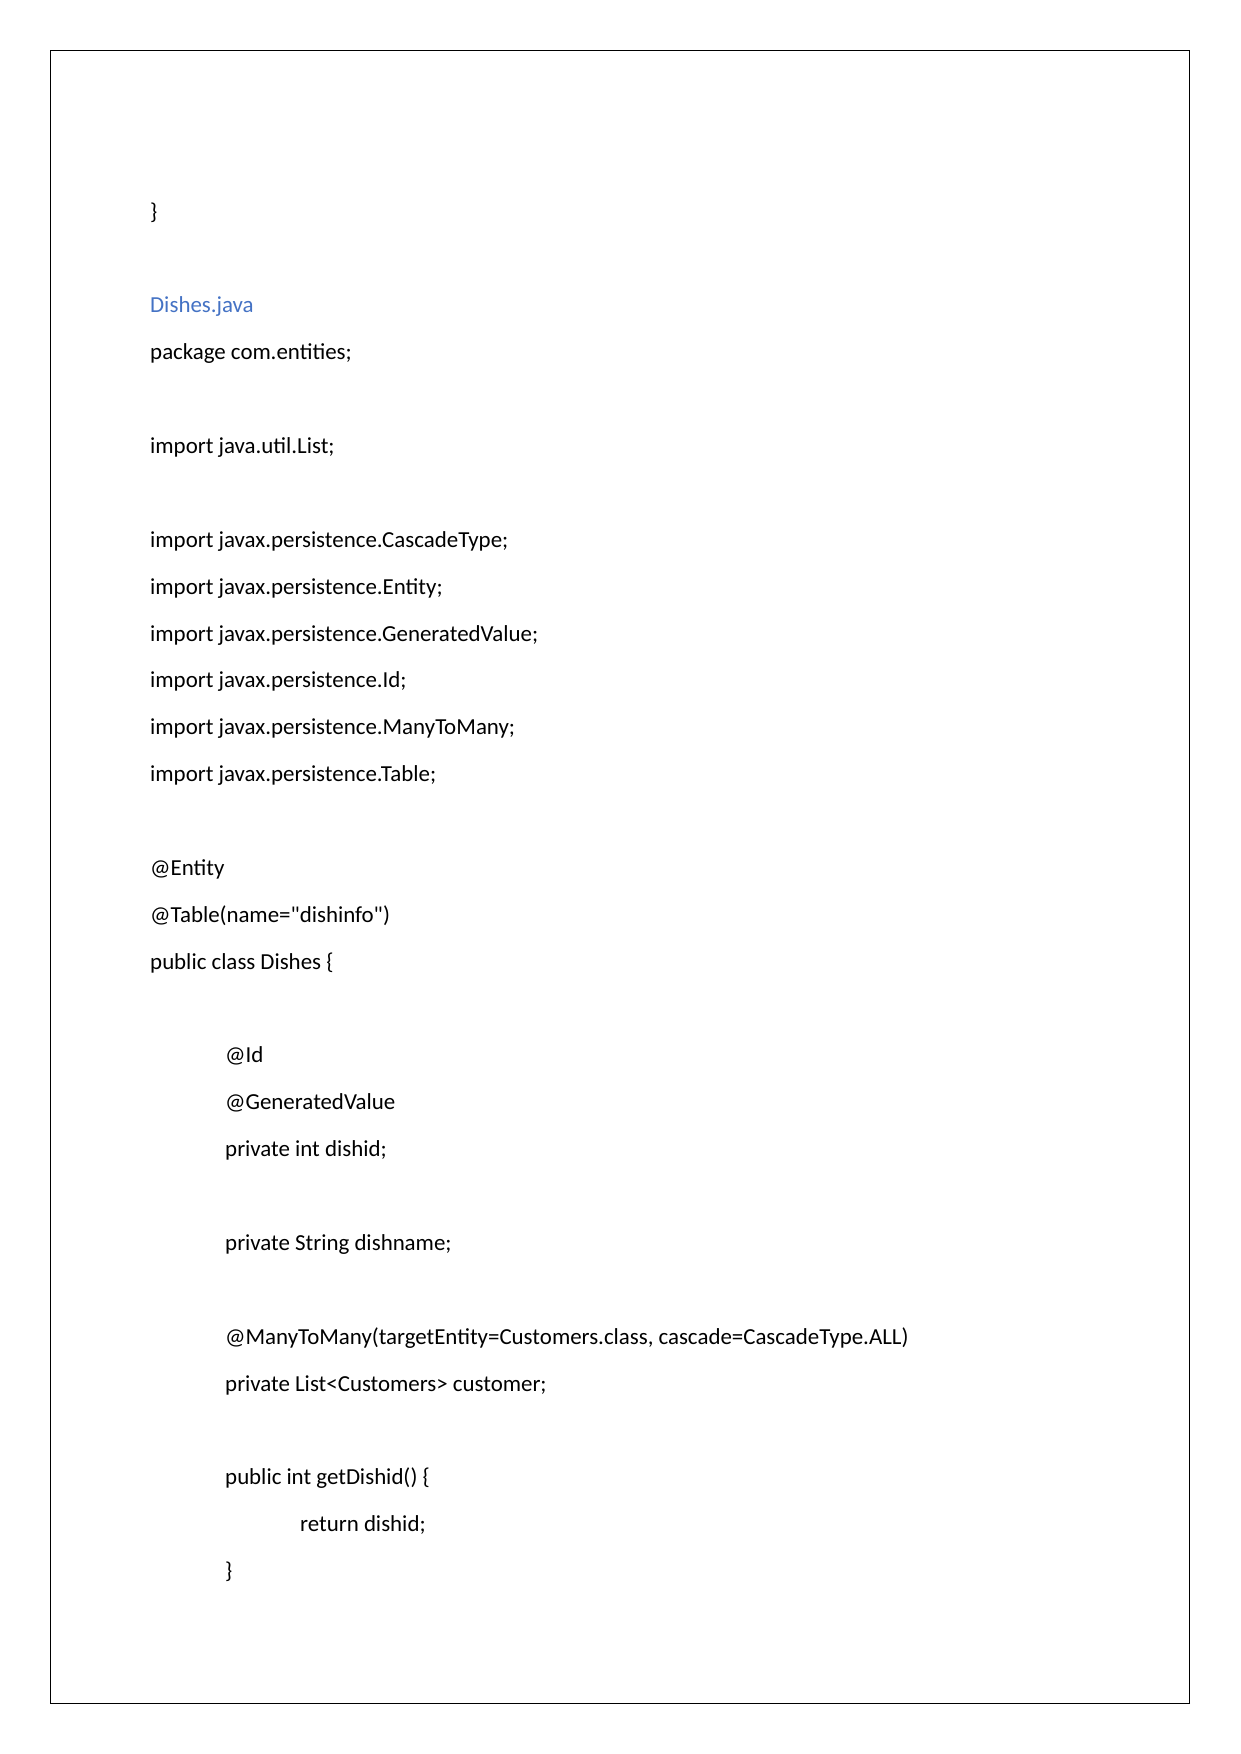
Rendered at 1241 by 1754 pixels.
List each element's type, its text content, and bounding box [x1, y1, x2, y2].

text } [150, 1556, 1090, 1584]
text private List<Customers> customer; [150, 1369, 1090, 1397]
text public int getDishid() { [150, 1462, 1090, 1491]
text } [150, 197, 1090, 225]
text package com.entities; [150, 337, 1090, 366]
text @GeneratedValue [150, 1087, 1090, 1116]
text import java.util.List; [150, 431, 1090, 459]
text @Id [150, 1041, 1090, 1069]
text public class Dishes { [150, 947, 1090, 975]
text import javax.persistence.Id; [150, 666, 1090, 694]
text import javax.persistence.ManyToMany; [150, 712, 1090, 741]
text import javax.persistence.CascadeType; [150, 525, 1090, 553]
text private int dishid; [150, 1134, 1090, 1162]
text @ManyToMany(targetEntity=Customers.class, cascade=CascadeType.ALL) [150, 1322, 1090, 1350]
text import javax.persistence.Table; [150, 759, 1090, 787]
text import javax.persistence.Entity; [150, 572, 1090, 600]
text @Table(name="dishinfo") [150, 900, 1090, 928]
text @Entity [150, 853, 1090, 881]
text return dishid; [150, 1509, 1090, 1537]
text Dishes.java [150, 291, 1090, 319]
text import javax.persistence.GeneratedValue; [150, 619, 1090, 647]
text private String dishname; [150, 1228, 1090, 1256]
